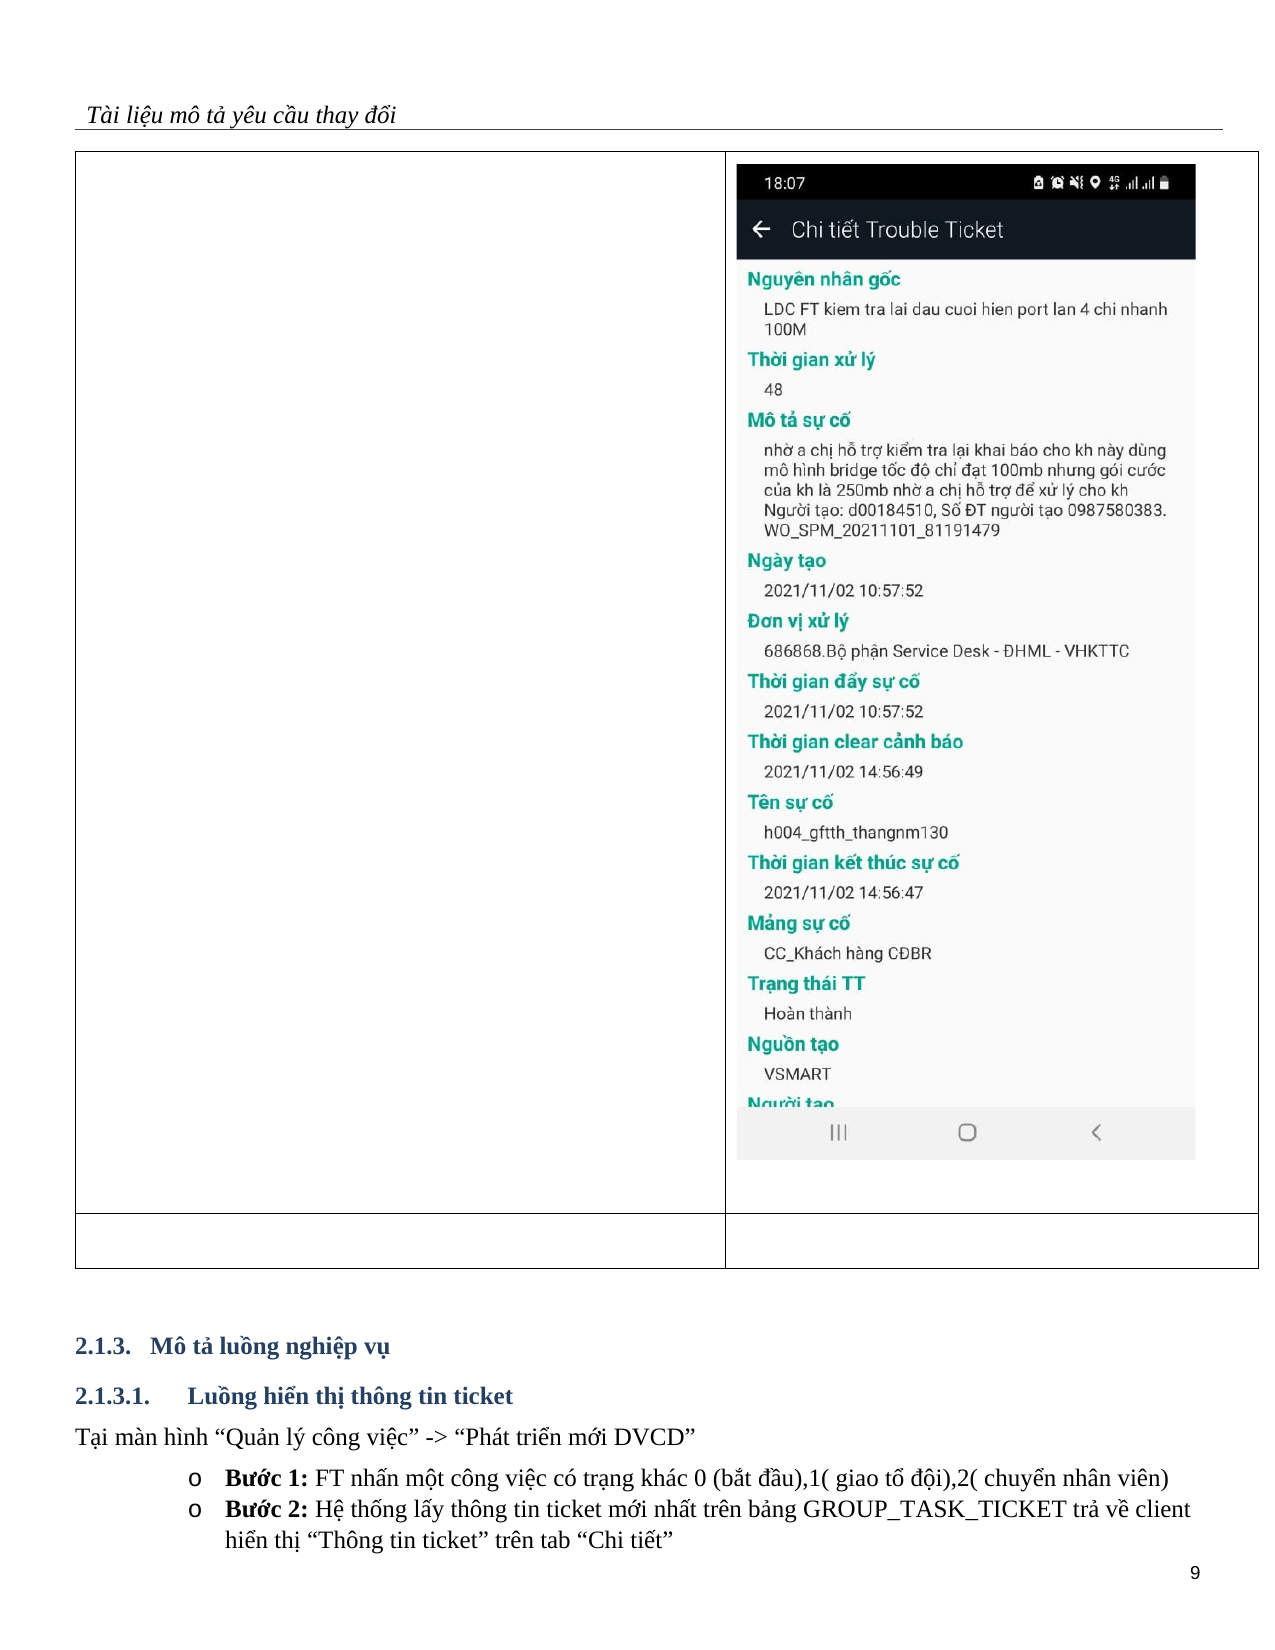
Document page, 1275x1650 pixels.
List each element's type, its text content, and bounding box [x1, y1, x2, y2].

table_cell [76, 1214, 725, 1268]
list Bước 1: FT nhấn một công việc có trạng khác 0 (bắt đầu),1( giao tổ đội),2( chuyển nhân viên) [187, 1463, 1200, 1494]
list Bước 2: Hệ thống lấy thông tin ticket mới nhất trên bảng GROUP_TASK_TICKET trả về client hiển thị “Thông tin ticket” trên tab “Chi tiết” [187, 1494, 1200, 1554]
subtitle Mô tả luồng nghiệp vụ [75, 1331, 1200, 1360]
table_cell [76, 152, 725, 1213]
subtitle Luồng hiển thị thông tin ticket [75, 1381, 1200, 1409]
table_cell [726, 152, 1258, 1213]
picture [736, 164, 1196, 1160]
table_cell [726, 1214, 1258, 1268]
text Tại màn hình “Quản lý công việc” -> “Phát triển mới DVCD” [75, 1422, 1200, 1451]
